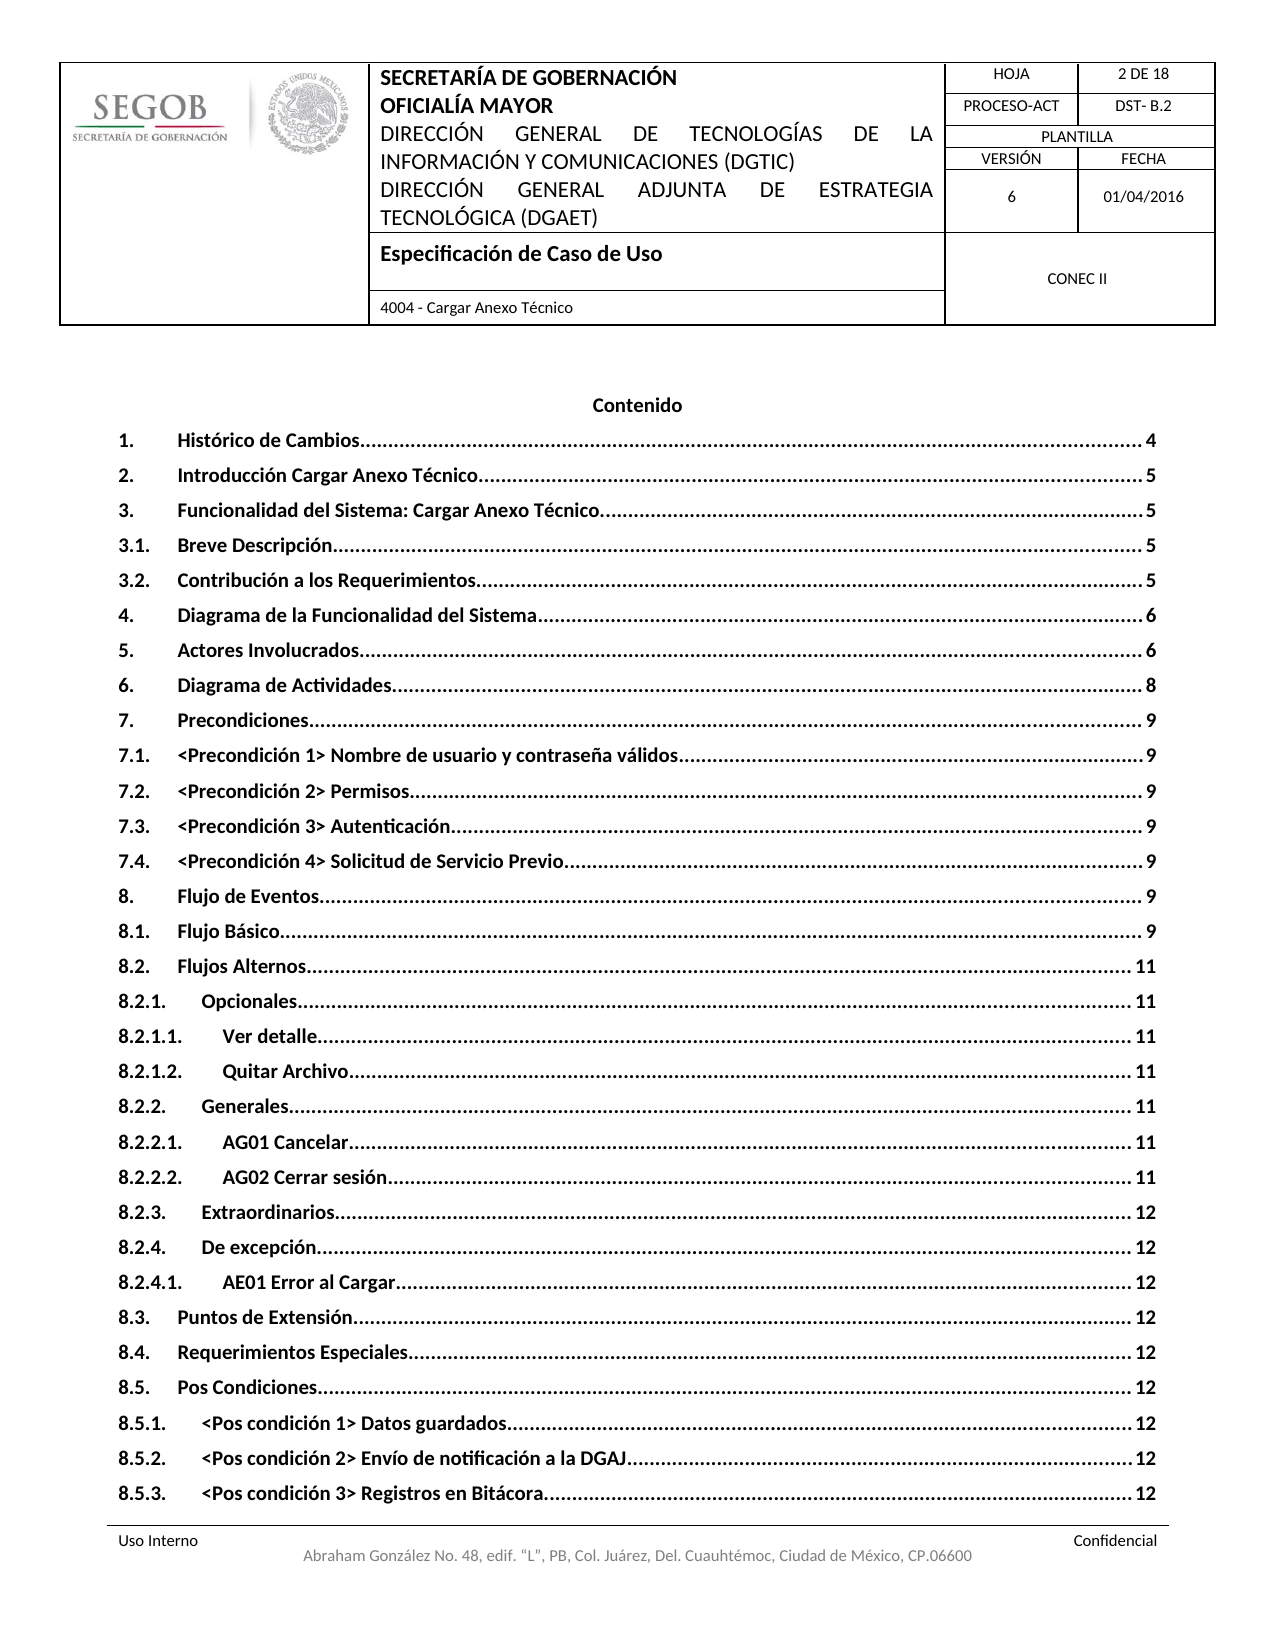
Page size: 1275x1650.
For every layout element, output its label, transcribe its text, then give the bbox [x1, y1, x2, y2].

text 7.3. <Precondición 3> Autenticación 9 [118, 813, 1157, 838]
text 2. Introducción Cargar Anexo Técnico. 5 [118, 462, 1157, 487]
text 8.5.1. <Pos condición 1> Datos guardados 12 [118, 1410, 1157, 1435]
text 7.2. <Precondición 2> Permisos 9 [118, 778, 1157, 803]
text 3.1. Breve Descripción. 5 [118, 532, 1157, 557]
text 4. Diagrama de la Funcionalidad del Sistema 6 [118, 602, 1157, 628]
text 8.2.2.2. AG02 Cerrar sesión 11 [118, 1164, 1157, 1189]
text 3.2. Contribución a los Requerimientos. 5 [118, 567, 1157, 593]
text 7.1. <Precondición 1> Nombre de usuario y contraseña válidos 9 [118, 743, 1157, 768]
text 8.3. Puntos de Extensión 12 [118, 1304, 1157, 1330]
text 7. Precondiciones 9 [118, 708, 1157, 733]
text 8.2.3. Extraordinarios 12 [118, 1199, 1157, 1224]
text 8.5.3. <Pos condición 3> Registros en Bitácora. 12 [118, 1480, 1157, 1505]
text 8.2. Flujos Alternos 11 [118, 953, 1157, 979]
text 8.4. Requerimientos Especiales 12 [118, 1339, 1157, 1365]
text 8.2.1.1. Ver detalle 11 [118, 1023, 1157, 1049]
text 6. Diagrama de Actividades 8 [118, 672, 1157, 698]
text 8.2.4.1. AE01 Error al Cargar 12 [118, 1269, 1157, 1295]
text 8.2.2. Generales 11 [118, 1094, 1157, 1119]
text 8.5. Pos Condiciones 12 [118, 1374, 1157, 1400]
text 7.4. <Precondición 4> Solicitud de Servicio Previo 9 [118, 848, 1157, 873]
picture [72, 71, 353, 175]
text 8.5.2. <Pos condición 2> Envío de notificación a la DGAJ 12 [118, 1445, 1157, 1470]
text 8.2.2.1. AG01 Cancelar. 11 [118, 1129, 1157, 1154]
text 8.2.4. De excepción 12 [118, 1234, 1157, 1259]
text 8.2.1. Opcionales 11 [118, 988, 1157, 1014]
text 5. Actores Involucrados 6 [118, 637, 1157, 663]
text 8. Flujo de Eventos 9 [118, 883, 1157, 908]
text 1. Histórico de Cambios 4 [118, 427, 1157, 452]
title Contenido [118, 392, 1157, 418]
text 3. Funcionalidad del Sistema: Cargar Anexo Técnico. 5 [118, 497, 1157, 522]
text 8.1. Flujo Básico 9 [118, 918, 1157, 944]
text 8.2.1.2. Quitar Archivo 11 [118, 1059, 1157, 1084]
